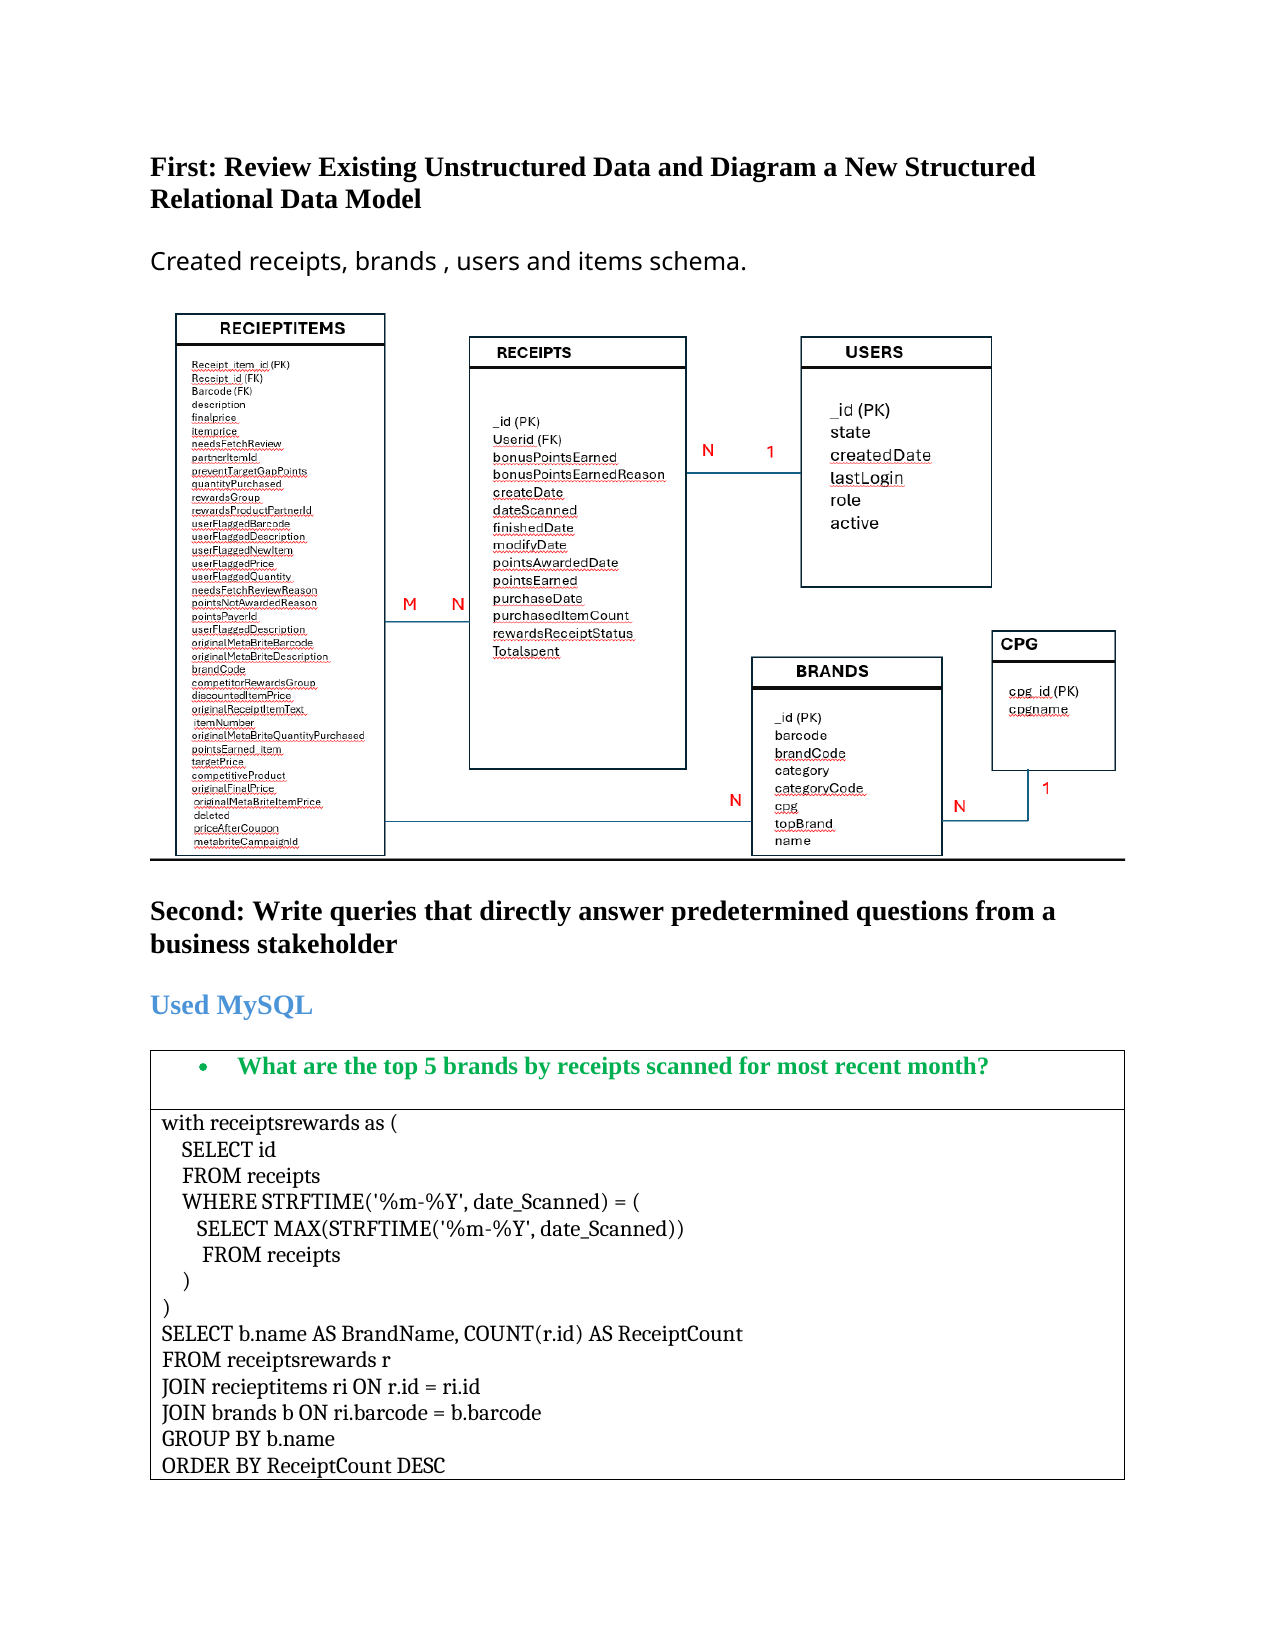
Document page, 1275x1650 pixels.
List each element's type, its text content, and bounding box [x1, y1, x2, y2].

text Used MySQL [150, 988, 1125, 1021]
text First: Review Existing Unstructured Data and Diagram a New Structured Relational Data Model [150, 150, 1125, 215]
table_header What are the top 5 brands by receipts scanned for most recent month? [151, 1051, 1124, 1109]
text Second: Write queries that directly answer predetermined questions from a business stakeholder [150, 894, 1125, 959]
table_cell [151, 1110, 1124, 1479]
text Created receipts, brands , users and items schema. [150, 244, 1125, 278]
picture [150, 299, 1125, 861]
